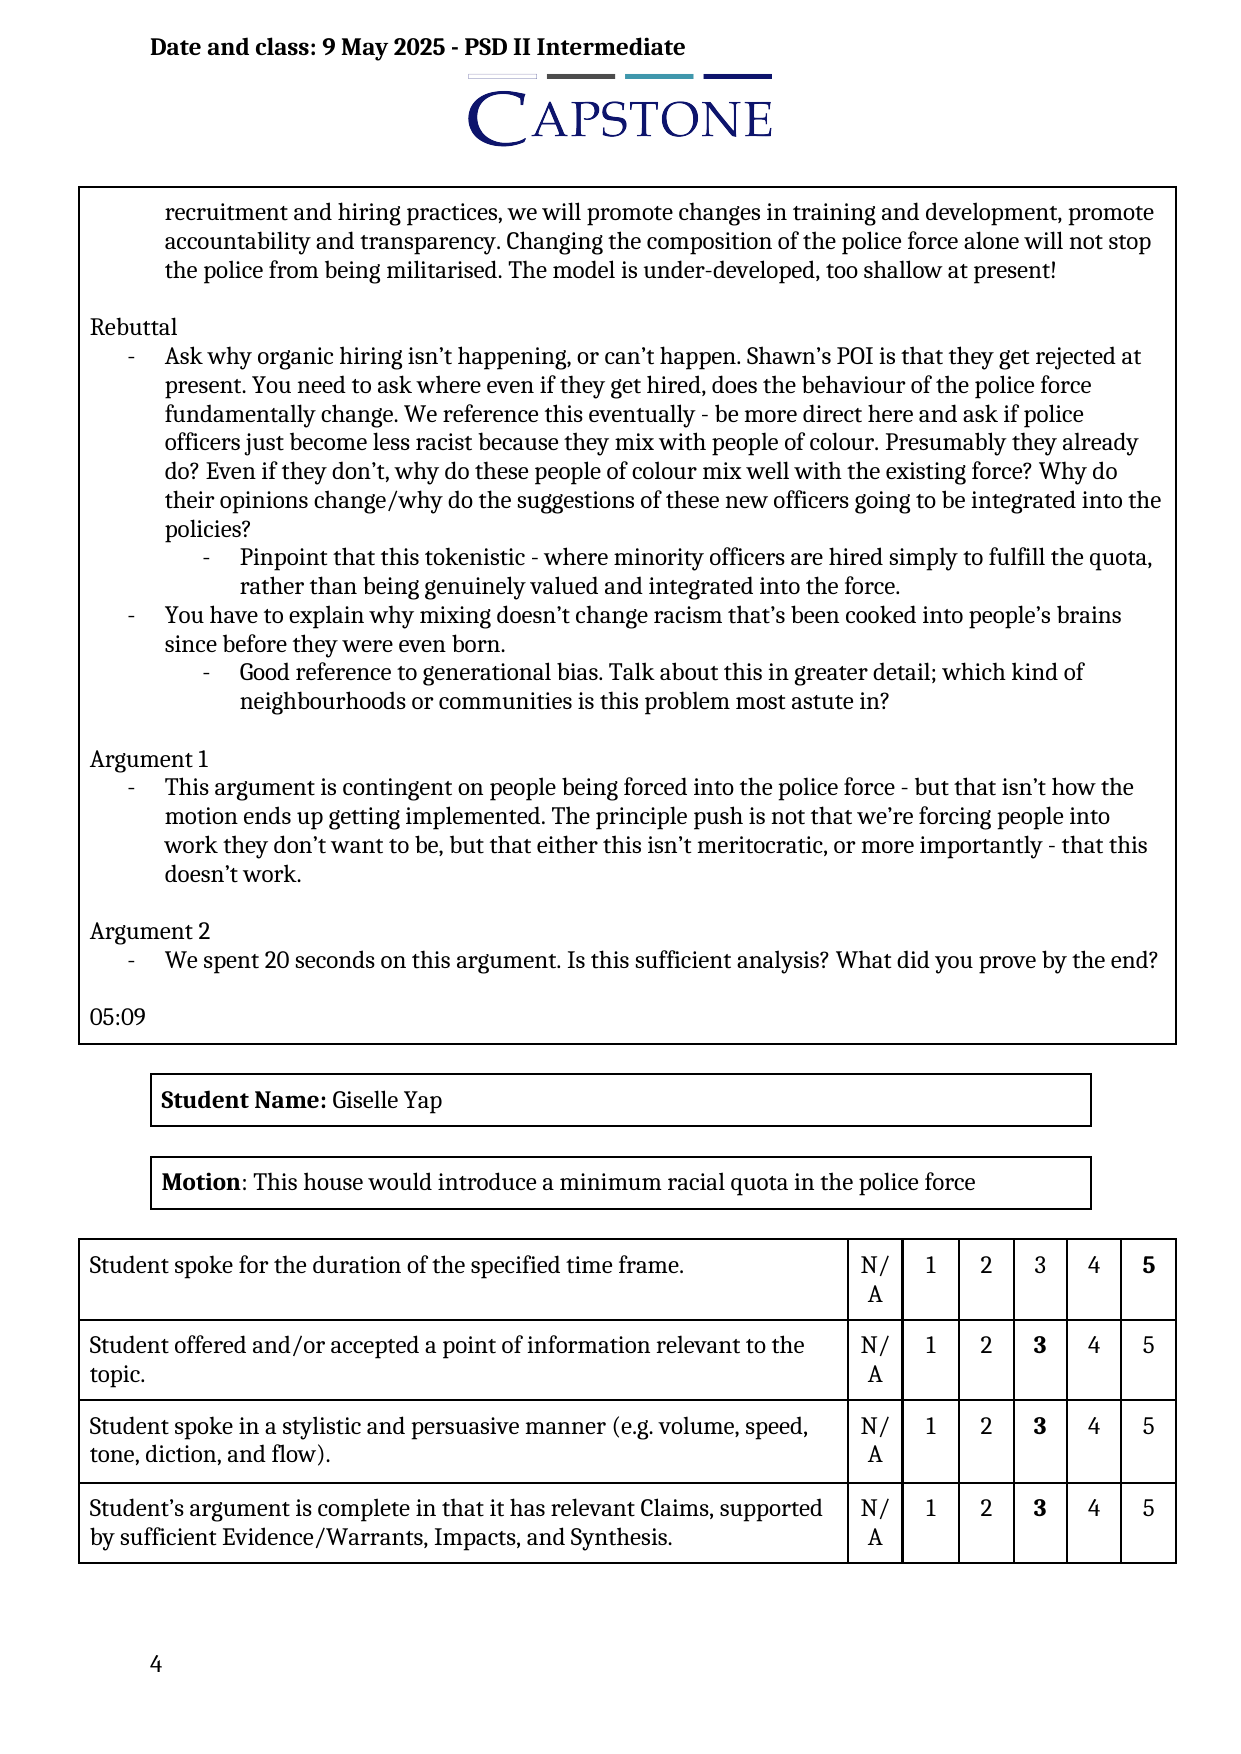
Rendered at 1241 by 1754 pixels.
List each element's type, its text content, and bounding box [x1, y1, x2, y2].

table_cell 2 [960, 1484, 1013, 1562]
table_cell Student offered and/or accepted a point of information relevant to the topic. [80, 1321, 847, 1399]
table_cell 5 [1122, 1484, 1175, 1562]
table_header Student Name: Giselle Yap [152, 1075, 1090, 1125]
table_cell 2 [960, 1401, 1013, 1482]
table_header 5 [1122, 1240, 1175, 1319]
table_cell 1 [904, 1401, 958, 1482]
table_header N/A [849, 1240, 901, 1319]
table_header 2 [960, 1240, 1013, 1319]
table_cell N/A [849, 1321, 901, 1399]
table_cell 3 [1015, 1321, 1066, 1399]
table_cell 3 [1015, 1484, 1066, 1562]
table_header 4 [1068, 1240, 1120, 1319]
table_header Motion: This house would introduce a minimum racial quota in the police force [152, 1158, 1090, 1207]
table_cell N/A [849, 1484, 901, 1562]
table_cell 4 [1068, 1484, 1120, 1562]
table_cell Student spoke in a stylistic and persuasive manner (e.g. volume, speed, tone, diction, and flow). [80, 1401, 847, 1482]
table_cell 2 [960, 1321, 1013, 1399]
picture [460, 66, 781, 153]
table_cell 3 [1015, 1401, 1066, 1482]
table_cell 1 [904, 1484, 958, 1562]
table_cell N/A [849, 1401, 901, 1482]
table_cell 5 [1122, 1321, 1175, 1399]
table_cell 5 [1122, 1401, 1175, 1482]
table_cell 4 [1068, 1321, 1120, 1399]
table_header 1 [904, 1240, 958, 1319]
table_header Student spoke for the duration of the specified time frame. [80, 1240, 847, 1319]
table_cell 1 [904, 1321, 958, 1399]
table_header 3 [1015, 1240, 1066, 1319]
table_cell Student’s argument is complete in that it has relevant Claims, supported by sufficient Evidence/Warrants, Impacts, and Synthesis. [80, 1484, 847, 1562]
table_cell 4 [1068, 1401, 1120, 1482]
